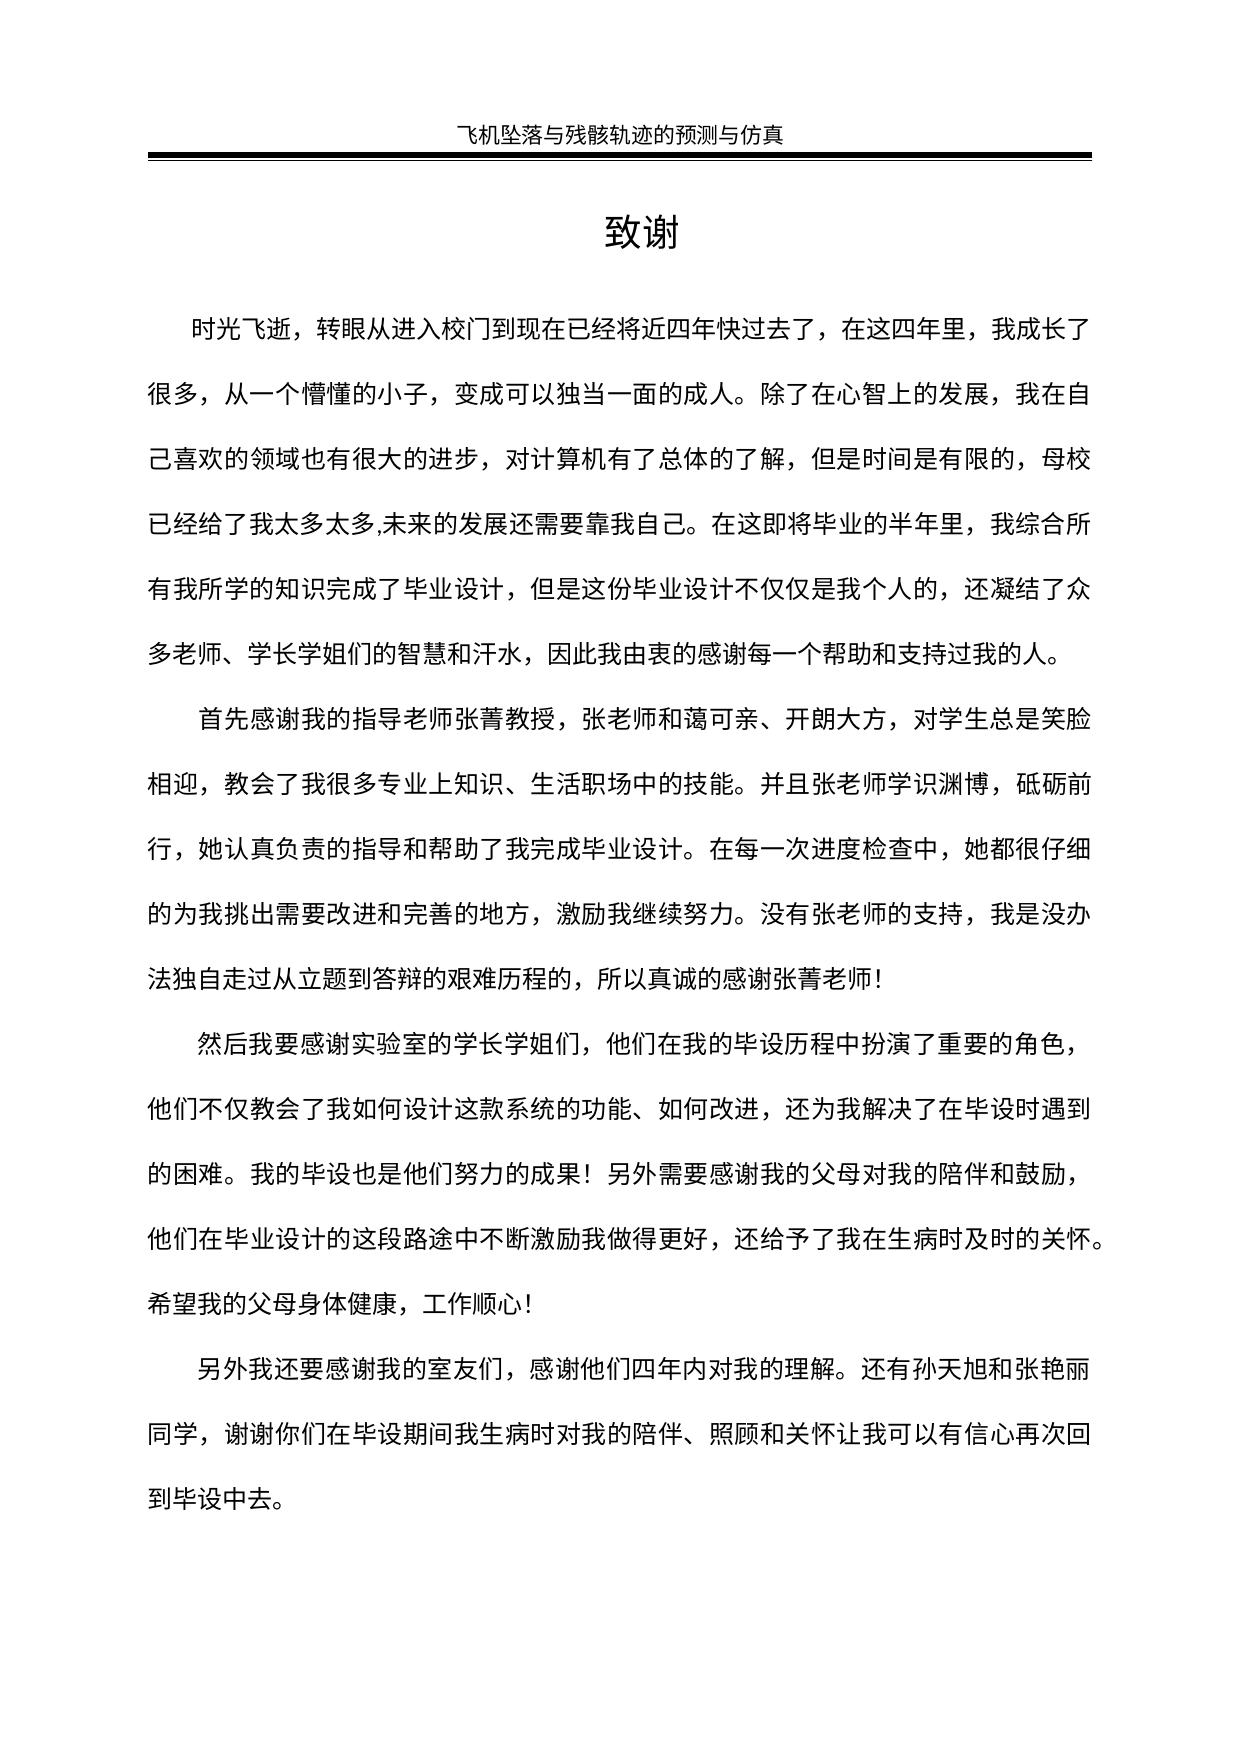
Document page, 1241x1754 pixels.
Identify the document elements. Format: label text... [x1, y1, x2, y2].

text 时光飞逝，转眼从进入校门到现在已经将近四年快过去了，在这四年里，我成长了很多，从一个懵懂的小子，变成可以独当一面的成人。除了在心智上的发展，我在自己喜欢的领域也有很大的进步，对计算机有了总体的了解，但是时间是有限的，母校已经给了我太多太多,未来的发展还需要靠我自己。在这即将毕业的半年里，我综合所有我所学的知识完成了毕业设计，但是这份毕业设计不仅仅是我个人的，还凝结了众多老师、学长学姐们的智慧和汗水，因此我由衷的感谢每一个帮助和支持过我的人。 [148, 295, 1092, 685]
title 致谢 [191, 198, 1092, 263]
text 另外我还要感谢我的室友们，感谢他们四年内对我的理解。还有孙天旭和张艳丽同学，谢谢你们在毕设期间我生病时对我的陪伴、照顾和关怀让我可以有信心再次回到毕设中去。 [148, 1335, 1092, 1530]
text 然后我要感谢实验室的学长学姐们，他们在我的毕设历程中扮演了重要的角色，他们不仅教会了我如何设计这款系统的功能、如何改进，还为我解决了在毕设时遇到的困难。我的毕设也是他们努力的成果！另外需要感谢我的父母对我的陪伴和鼓励，他们在毕业设计的这段路途中不断激励我做得更好，还给予了我在生病时及时的关怀。希望我的父母身体健康，工作顺心！ [148, 1010, 1092, 1335]
text 首先感谢我的指导老师张菁教授，张老师和蔼可亲、开朗大方，对学生总是笑脸相迎，教会了我很多专业上知识、生活职场中的技能。并且张老师学识渊博，砥砺前行，她认真负责的指导和帮助了我完成毕业设计。在每一次进度检查中，她都很仔细的为我挑出需要改进和完善的地方，激励我继续努力。没有张老师的支持，我是没办法独自走过从立题到答辩的艰难历程的，所以真诚的感谢张菁老师！ [148, 685, 1092, 1010]
